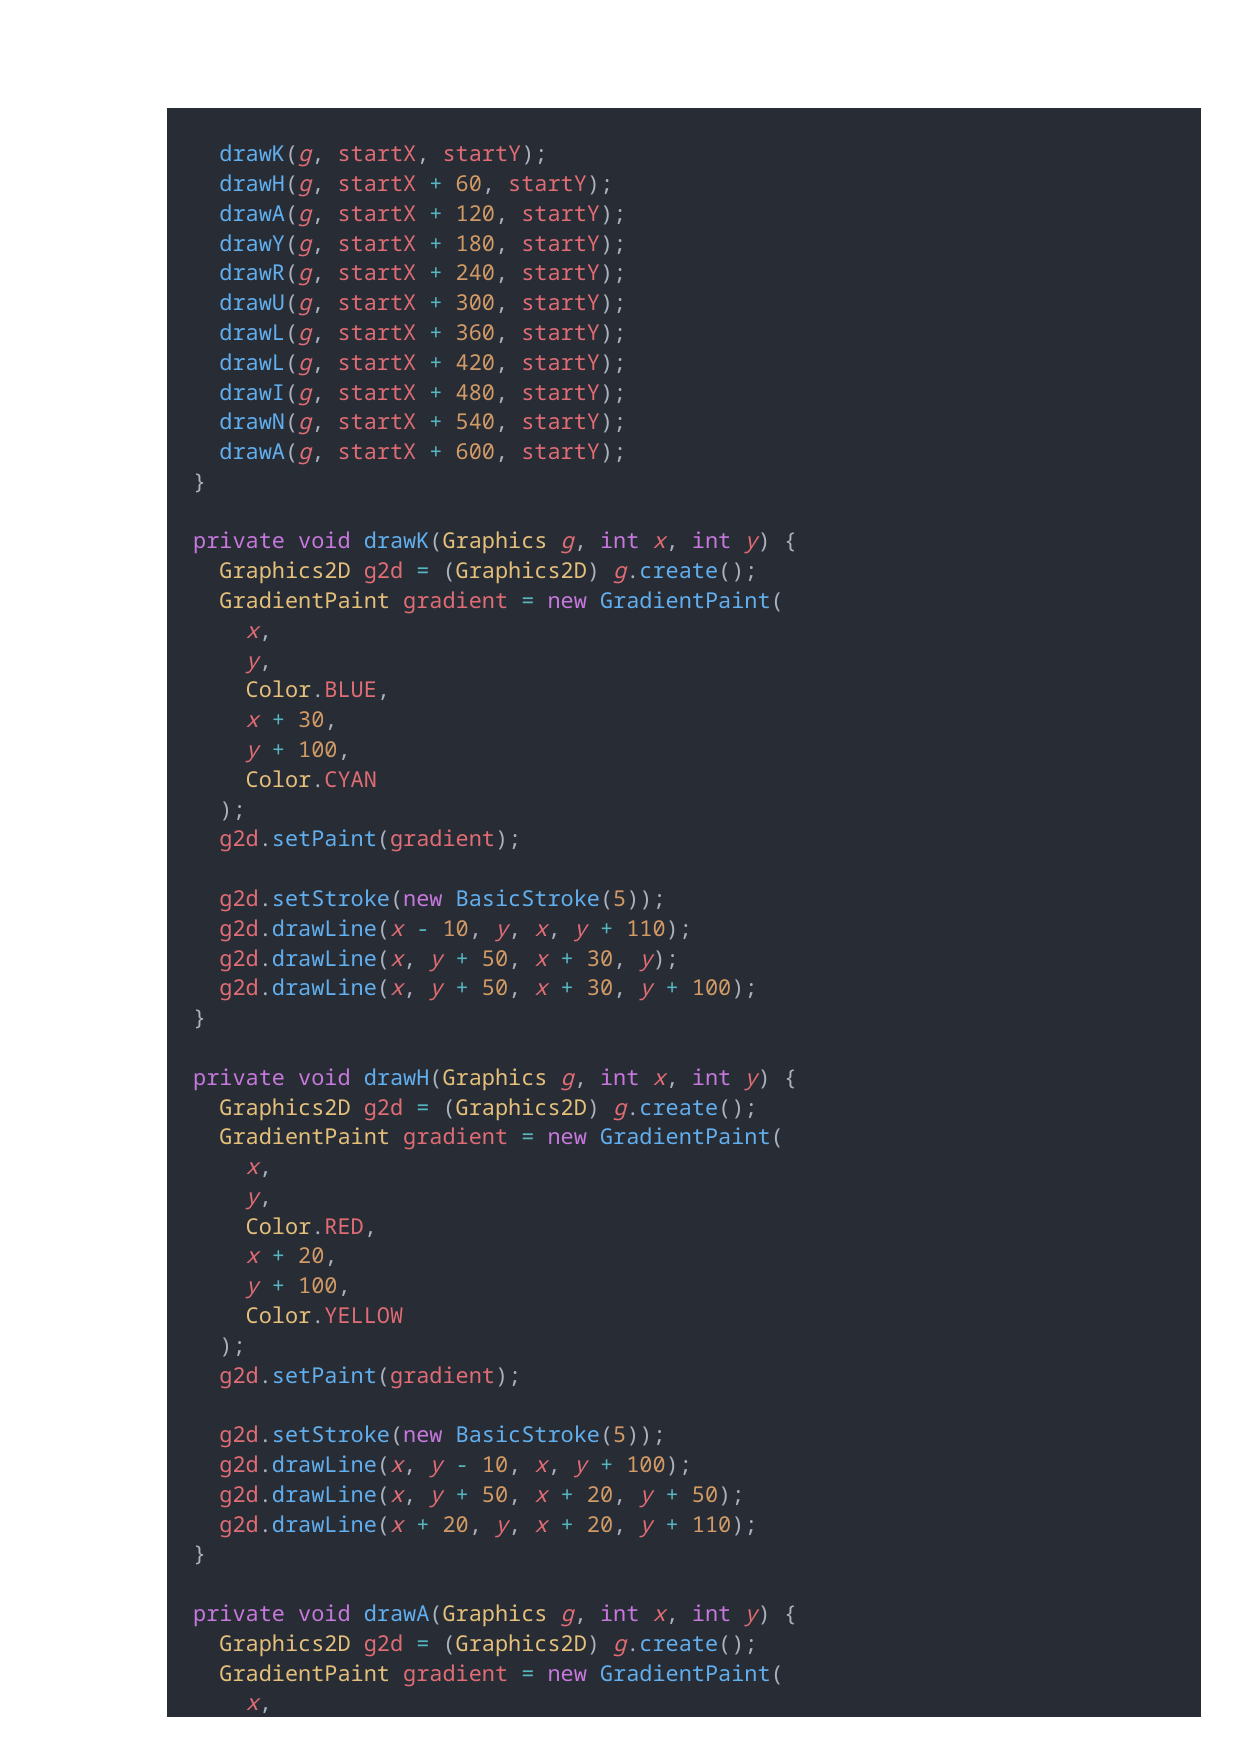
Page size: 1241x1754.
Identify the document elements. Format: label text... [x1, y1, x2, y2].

text g2d.setStroke(new BasicStroke(5)); [167, 883, 1201, 913]
text } [167, 1002, 1201, 1032]
text drawH(g, startX + 60, startY); [167, 168, 1201, 198]
text Color.CYAN [167, 764, 1201, 793]
text g2d.drawLine(x, y + 50, x + 30, y); [167, 942, 1201, 972]
text drawL(g, startX + 360, startY); [167, 317, 1201, 347]
text } [167, 1538, 1201, 1568]
text g2d.drawLine(x, y + 50, x + 30, y + 100); [167, 972, 1201, 1002]
text Graphics2D g2d = (Graphics2D) g.create(); [167, 1628, 1201, 1657]
text ); [167, 1330, 1201, 1359]
text Graphics2D g2d = (Graphics2D) g.create(); [167, 1091, 1201, 1121]
text drawA(g, startX + 600, startY); [167, 436, 1201, 466]
text y + 100, [167, 1270, 1201, 1300]
text GradientPaint gradient = new GradientPaint( [167, 1121, 1201, 1151]
text drawN(g, startX + 540, startY); [167, 406, 1201, 436]
text x + 30, [167, 704, 1201, 734]
text g2d.setPaint(gradient); [167, 823, 1201, 853]
text Color.RED, [167, 1211, 1201, 1240]
text ); [167, 793, 1201, 823]
text y + 100, [167, 734, 1201, 764]
text x, [167, 1687, 1201, 1717]
text x, [167, 615, 1201, 644]
text g2d.setPaint(gradient); [167, 1359, 1201, 1389]
text g2d.drawLine(x - 10, y, x, y + 110); [167, 913, 1201, 942]
text private void drawA(Graphics g, int x, int y) { [167, 1598, 1201, 1628]
text g2d.setStroke(new BasicStroke(5)); [167, 1419, 1201, 1449]
text drawY(g, startX + 180, startY); [167, 227, 1201, 257]
text y, [167, 1181, 1201, 1211]
text drawR(g, startX + 240, startY); [167, 257, 1201, 287]
text GradientPaint gradient = new GradientPaint( [167, 585, 1201, 615]
text g2d.drawLine(x, y - 10, x, y + 100); [167, 1449, 1201, 1479]
text drawI(g, startX + 480, startY); [167, 376, 1201, 406]
text Color.YELLOW [167, 1300, 1201, 1330]
text } [167, 466, 1201, 496]
text Color.BLUE, [167, 674, 1201, 704]
text Graphics2D g2d = (Graphics2D) g.create(); [167, 555, 1201, 585]
text drawL(g, startX + 420, startY); [167, 347, 1201, 376]
text drawA(g, startX + 120, startY); [167, 198, 1201, 227]
text x, [167, 1151, 1201, 1181]
text x + 20, [167, 1240, 1201, 1270]
text GradientPaint gradient = new GradientPaint( [167, 1657, 1201, 1687]
text drawU(g, startX + 300, startY); [167, 287, 1201, 317]
text drawK(g, startX, startY); [167, 138, 1201, 168]
text g2d.drawLine(x + 20, y, x + 20, y + 110); [167, 1508, 1201, 1538]
text g2d.drawLine(x, y + 50, x + 20, y + 50); [167, 1479, 1201, 1508]
text y, [167, 644, 1201, 674]
text private void drawK(Graphics g, int x, int y) { [167, 525, 1201, 555]
text private void drawH(Graphics g, int x, int y) { [167, 1062, 1201, 1091]
